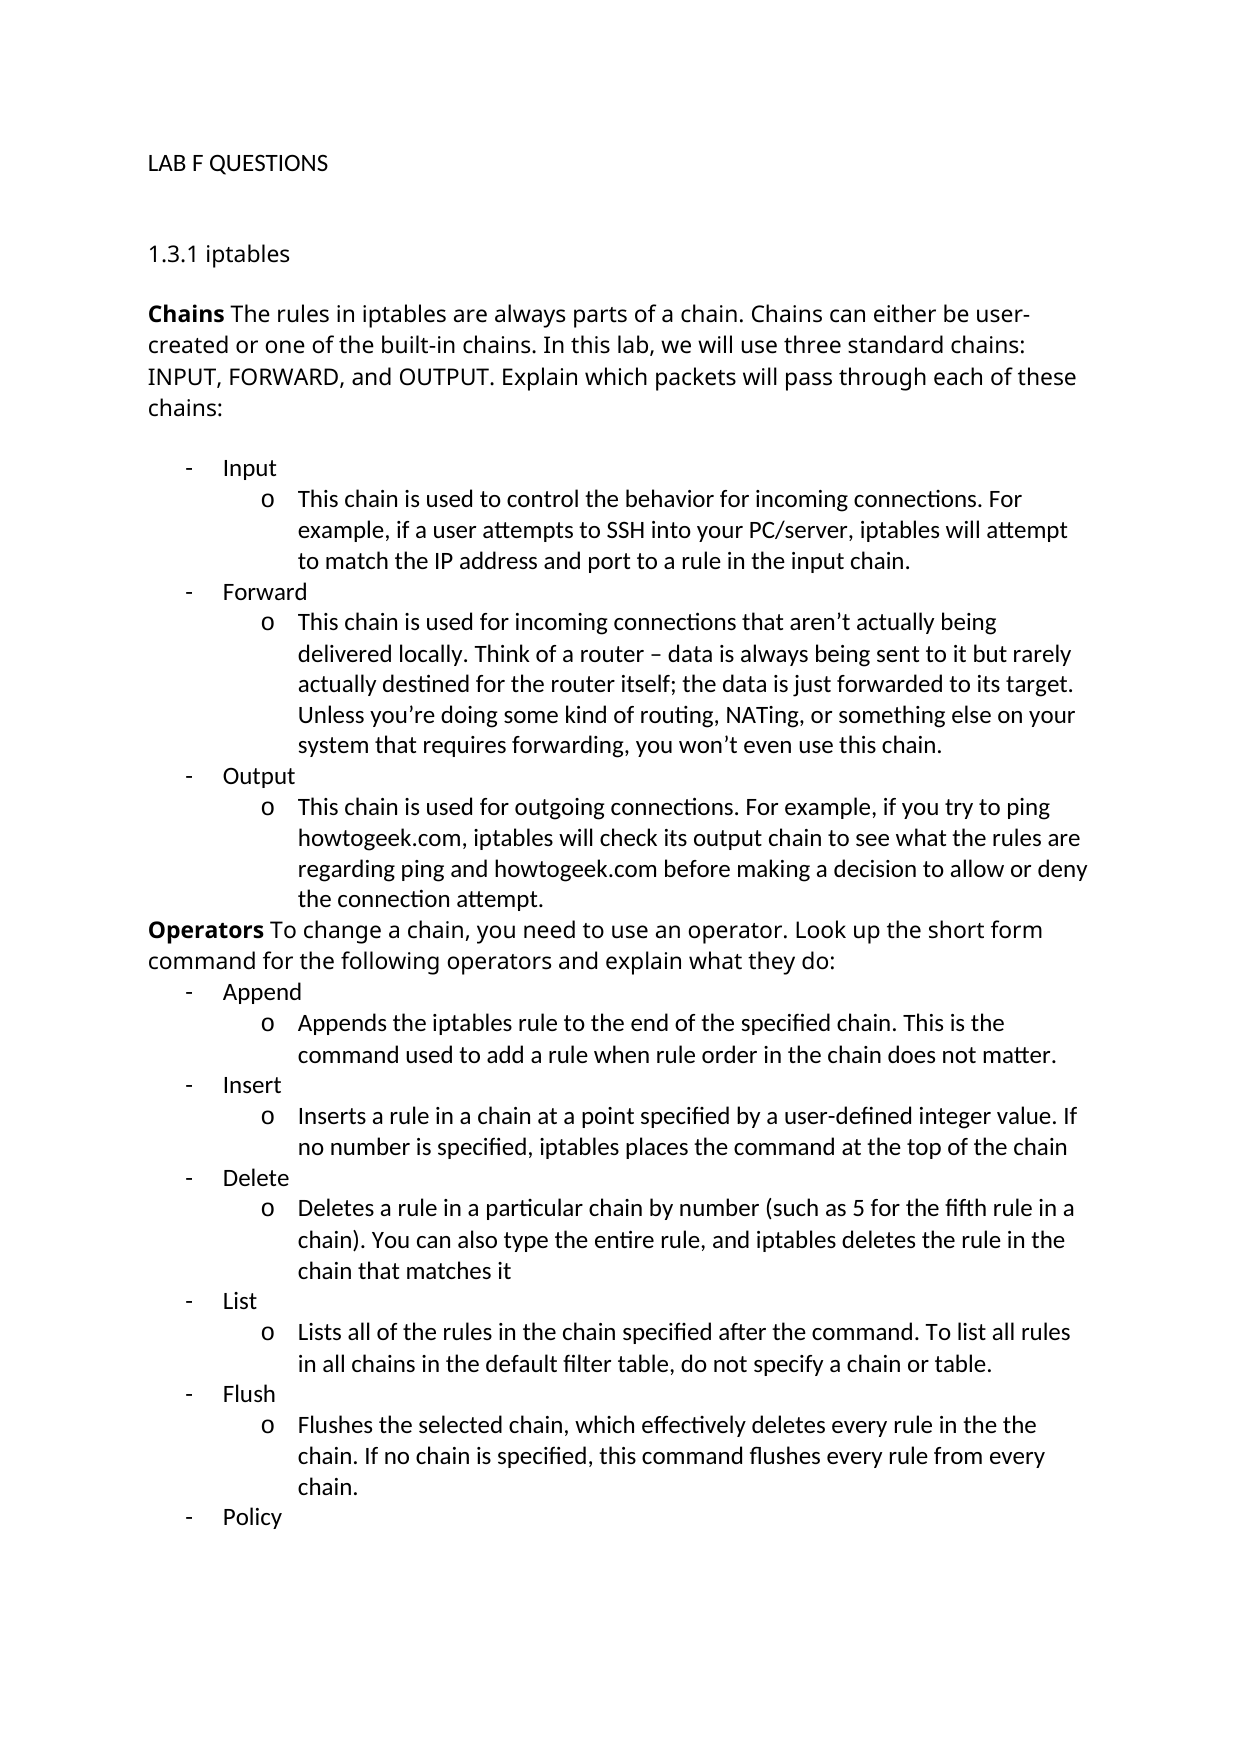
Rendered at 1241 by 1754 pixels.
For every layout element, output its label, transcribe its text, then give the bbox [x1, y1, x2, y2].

list This chain is used for incoming connections that aren’t actually being delivered locally. Think of a router – data is always being sent to it but rarely actually destined for the router itself; the data is just forwarded to its target. Unless you’re doing some kind of routing, NATing, or something else on your system that requires forwarding, you won’t even use this chain. [260, 606, 1093, 760]
list Output [185, 760, 1093, 791]
list Input [185, 452, 1093, 483]
list Insert [185, 1069, 1093, 1100]
text Chains The rules in iptables are always parts of a chain. Chains can either be user-created or one of the built-in chains. In this lab, we will use three standard chains: INPUT, FORWARD, and OUTPUT. Explain which packets will pass through each of these chains: [148, 298, 1093, 423]
list Policy [185, 1502, 1093, 1532]
list Delete [185, 1162, 1093, 1193]
list Deletes a rule in a particular chain by number (such as 5 for the fifth rule in a chain). You can also type the entire rule, and iptables deletes the rule in the chain that matches it [260, 1193, 1093, 1285]
text LAB F QUESTIONS [148, 148, 1093, 178]
text 1.3.1 iptables [148, 238, 1093, 269]
list Inserts a rule in a chain at a point specified by a user-defined integer value. If no number is specified, iptables places the command at the top of the chain [260, 1100, 1093, 1162]
list List [185, 1285, 1093, 1316]
list Flush [185, 1378, 1093, 1409]
list Lists all of the rules in the chain specified after the command. To list all rules in all chains in the default filter table, do not specify a chain or table. [260, 1316, 1093, 1378]
list Appends the iptables rule to the end of the specified chain. This is the command used to add a rule when rule order in the chain does not matter. [260, 1007, 1093, 1069]
list Append [185, 976, 1093, 1007]
list This chain is used to control the behavior for incoming connections. For example, if a user attempts to SSH into your PC/server, iptables will attempt to match the IP address and port to a rule in the input chain. [260, 483, 1093, 576]
text Operators To change a chain, you need to use an operator. Look up the short form command for the following operators and explain what they do: [148, 914, 1093, 976]
list Forward [185, 576, 1093, 606]
list This chain is used for outgoing connections. For example, if you try to ping howtogeek.com, iptables will check its output chain to see what the rules are regarding ping and howtogeek.com before making a decision to allow or deny the connection attempt. [260, 791, 1093, 914]
list Flushes the selected chain, which effectively deletes every rule in the the chain. If no chain is specified, this command flushes every rule from every chain. [260, 1409, 1093, 1502]
